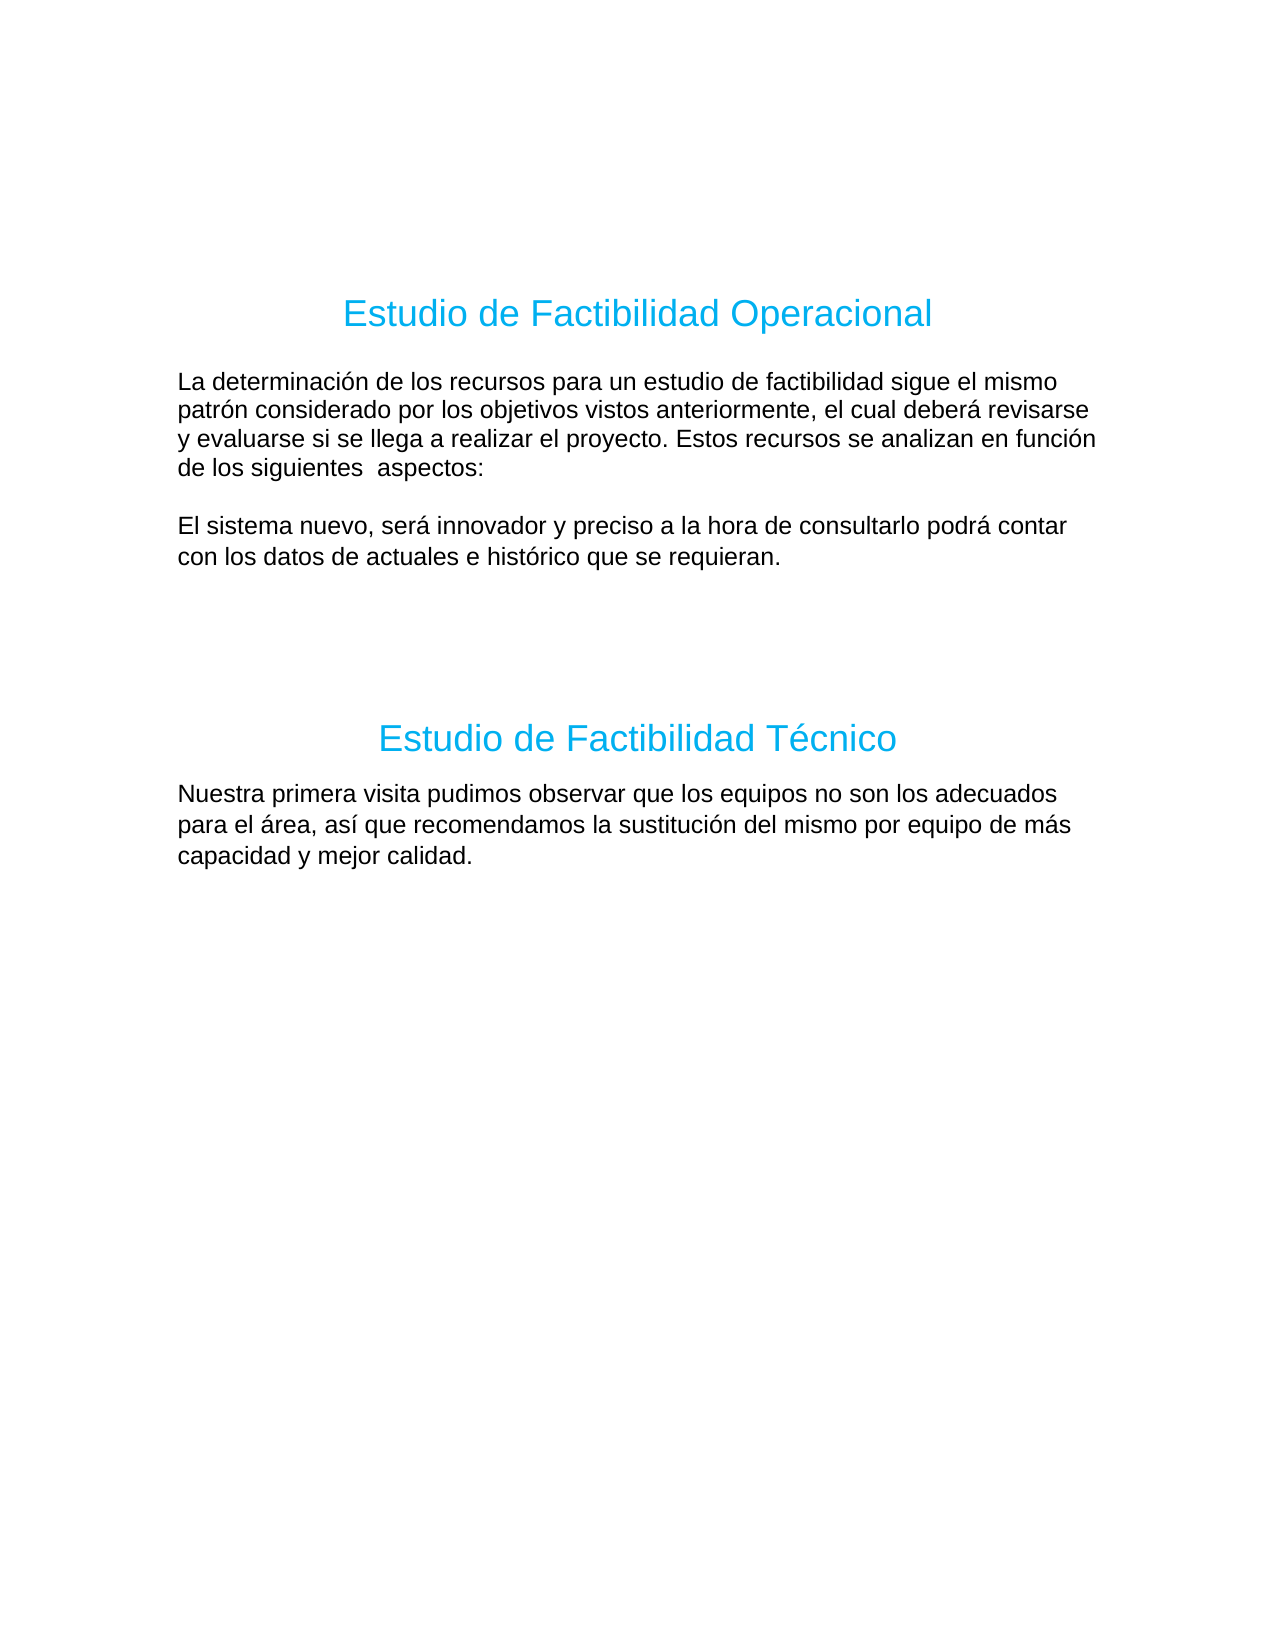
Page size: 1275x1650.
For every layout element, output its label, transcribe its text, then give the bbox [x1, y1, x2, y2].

text Estudio de Factibilidad Operacional [177, 291, 1098, 334]
text Estudio de Factibilidad Técnico [177, 716, 1098, 759]
text Nuestra primera visita pudimos observar que los equipos no son los adecuados para el área, así que recomendamos la sustitución del mismo por equipo de más capacidad y mejor calidad. [177, 779, 1098, 870]
text El sistema nuevo, será innovador y preciso a la hora de consultarlo podrá contar con los datos de actuales e histórico que se requieran. [177, 511, 1098, 570]
text La determinación de los recursos para un estudio de factibilidad sigue el mismo patrón considerado por los objetivos vistos anteriormente, el cual deberá revisarse y evaluarse si se llega a realizar el proyecto. Estos recursos se analizan en función de los siguientes aspectos: [177, 366, 1098, 481]
